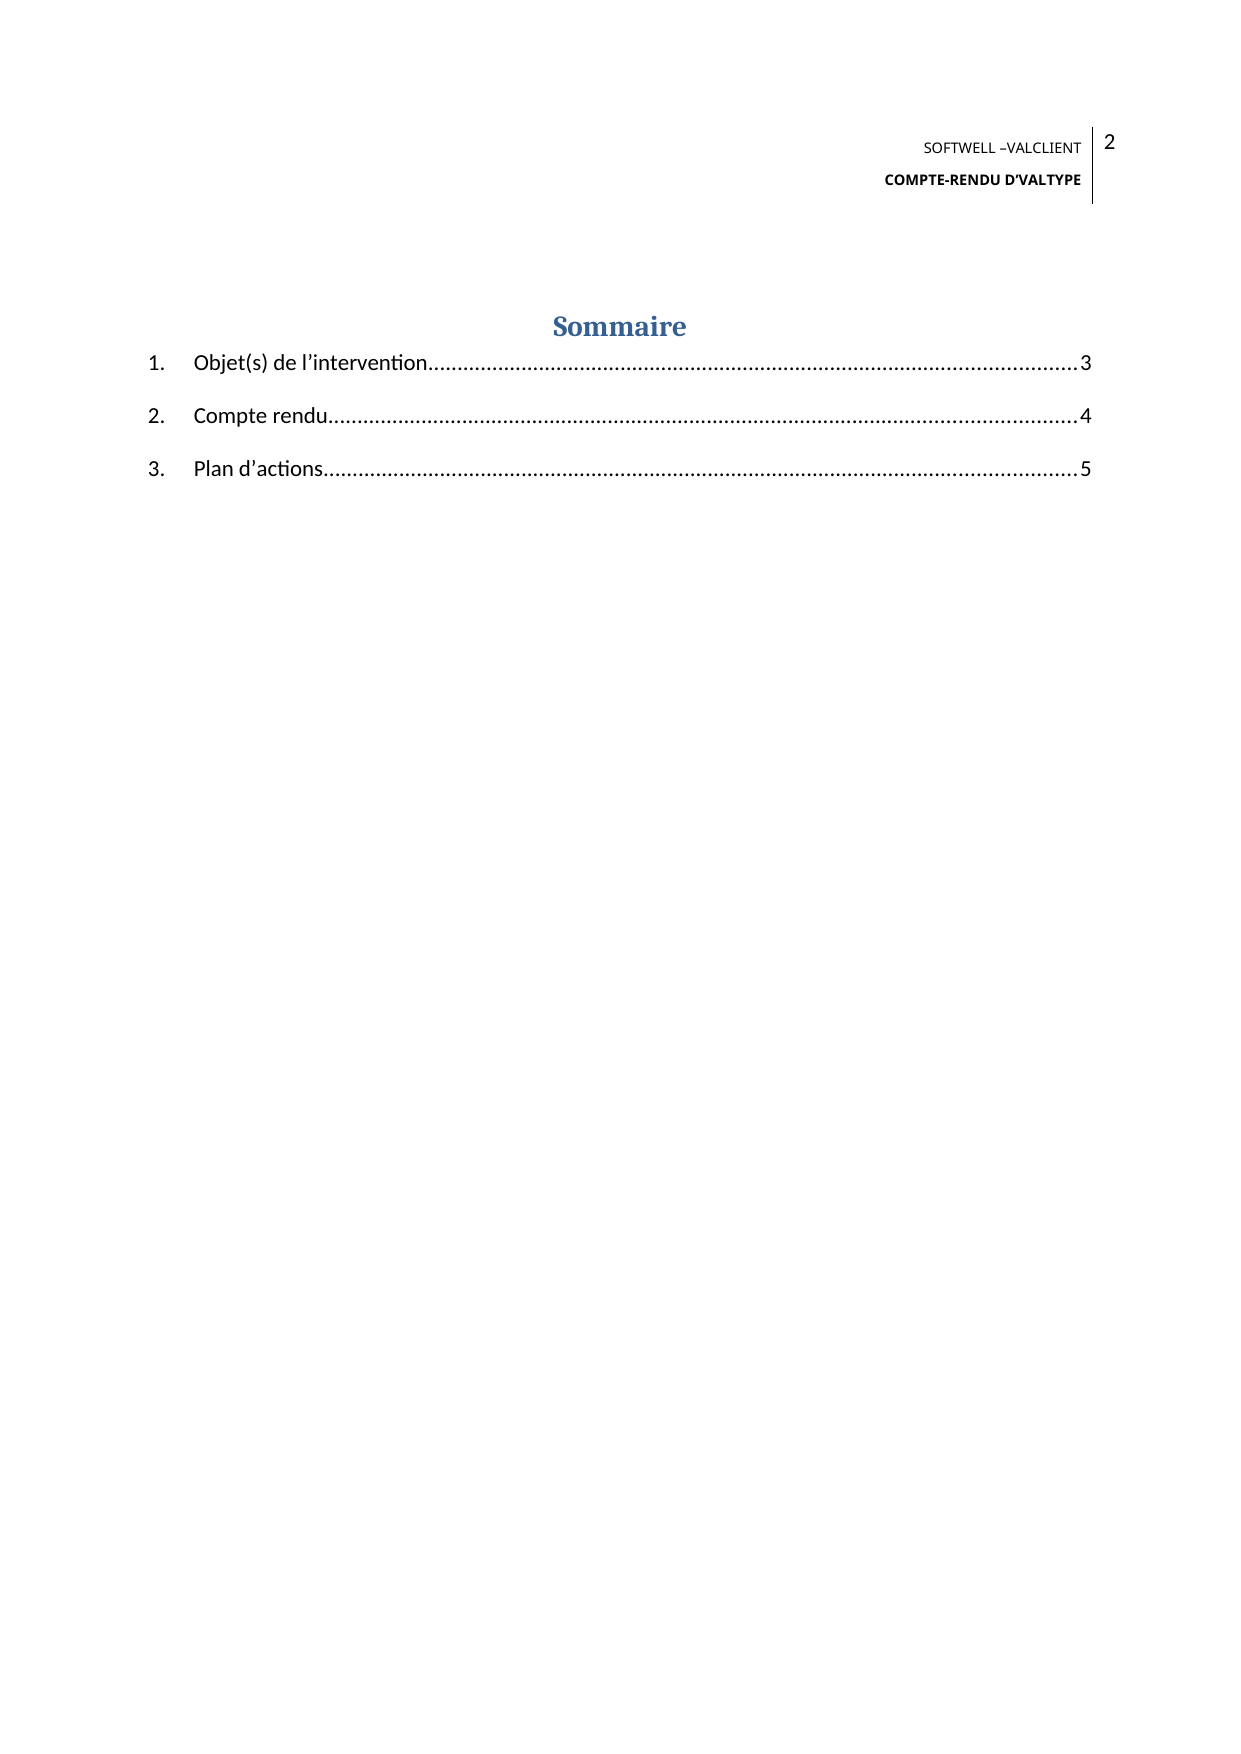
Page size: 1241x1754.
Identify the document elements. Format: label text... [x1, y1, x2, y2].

subtitle Sommaire [148, 310, 1093, 343]
text 3. Plan d’actions 5 [148, 454, 1093, 482]
text 2. Compte rendu 4 [148, 401, 1093, 429]
text 1. Objet(s) de l’intervention 3 [148, 348, 1093, 376]
